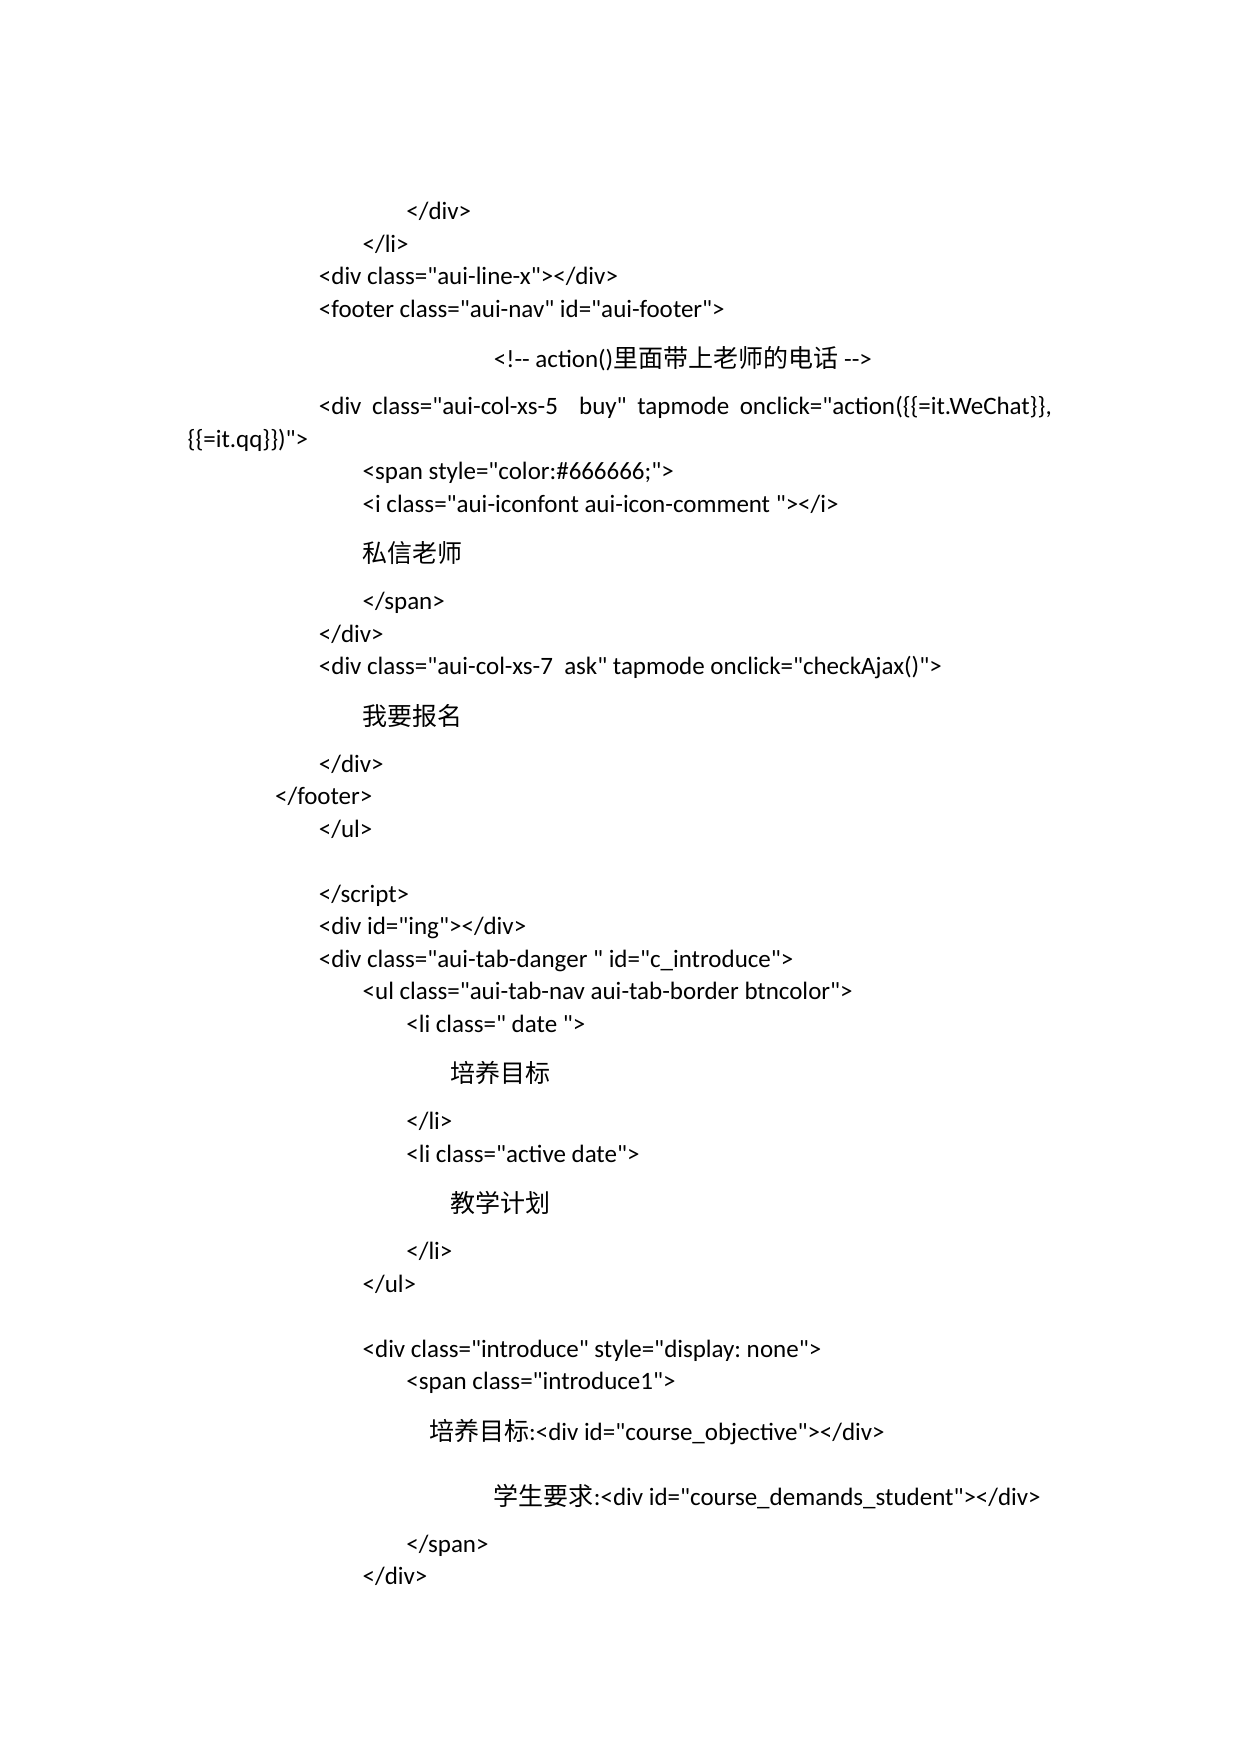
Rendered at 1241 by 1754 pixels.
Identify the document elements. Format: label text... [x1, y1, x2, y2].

text </span> [187, 584, 1053, 617]
text <ul class="aui-tab-nav aui-tab-border btncolor"> [187, 974, 1053, 1007]
text <li class=" date "> [187, 1007, 1053, 1039]
text <footer class="aui-nav" id="aui-footer"> [187, 292, 1053, 324]
text </li> [187, 1234, 1053, 1267]
text </div> [187, 617, 1053, 649]
text </ul> [187, 1267, 1053, 1299]
text <span class="introduce1"> [187, 1364, 1053, 1397]
text 私信老师 [187, 519, 1053, 584]
text </ul> [187, 812, 1053, 844]
text </li> [187, 1104, 1053, 1137]
text <span style="color:#666666;"> [187, 454, 1053, 487]
text <!-- action()里面带上老师的电话 --> [187, 324, 1053, 389]
text <div id="ing"></div> [187, 909, 1053, 942]
text </div> [187, 747, 1053, 779]
text <li class="active date"> [187, 1137, 1053, 1169]
text <div class="aui-line-x"></div> [187, 259, 1053, 292]
text </span> [187, 1527, 1053, 1559]
text 培养目标:<div id="course_objective"></div> [187, 1397, 1053, 1462]
text </div> [187, 1559, 1053, 1592]
text 学生要求:<div id="course_demands_student"></div> [187, 1462, 1053, 1527]
text </footer> [187, 779, 1053, 812]
text 我要报名 [187, 682, 1053, 747]
text </div> [187, 194, 1053, 227]
text <div class="aui-col-xs-7 ask" tapmode onclick="checkAjax()"> [187, 649, 1053, 682]
text <i class="aui-iconfont aui-icon-comment "></i> [187, 487, 1053, 519]
text </script> [187, 877, 1053, 909]
text <div class="introduce" style="display: none"> [187, 1332, 1053, 1364]
text 培养目标 [187, 1039, 1053, 1104]
text <div class="aui-tab-danger " id="c_introduce"> [187, 942, 1053, 974]
text 教学计划 [187, 1169, 1053, 1234]
text </li> [187, 227, 1053, 259]
text <div class="aui-col-xs-5 buy" tapmode onclick="action({{=it.WeChat}},{{=it.qq}})"> [187, 389, 1053, 454]
